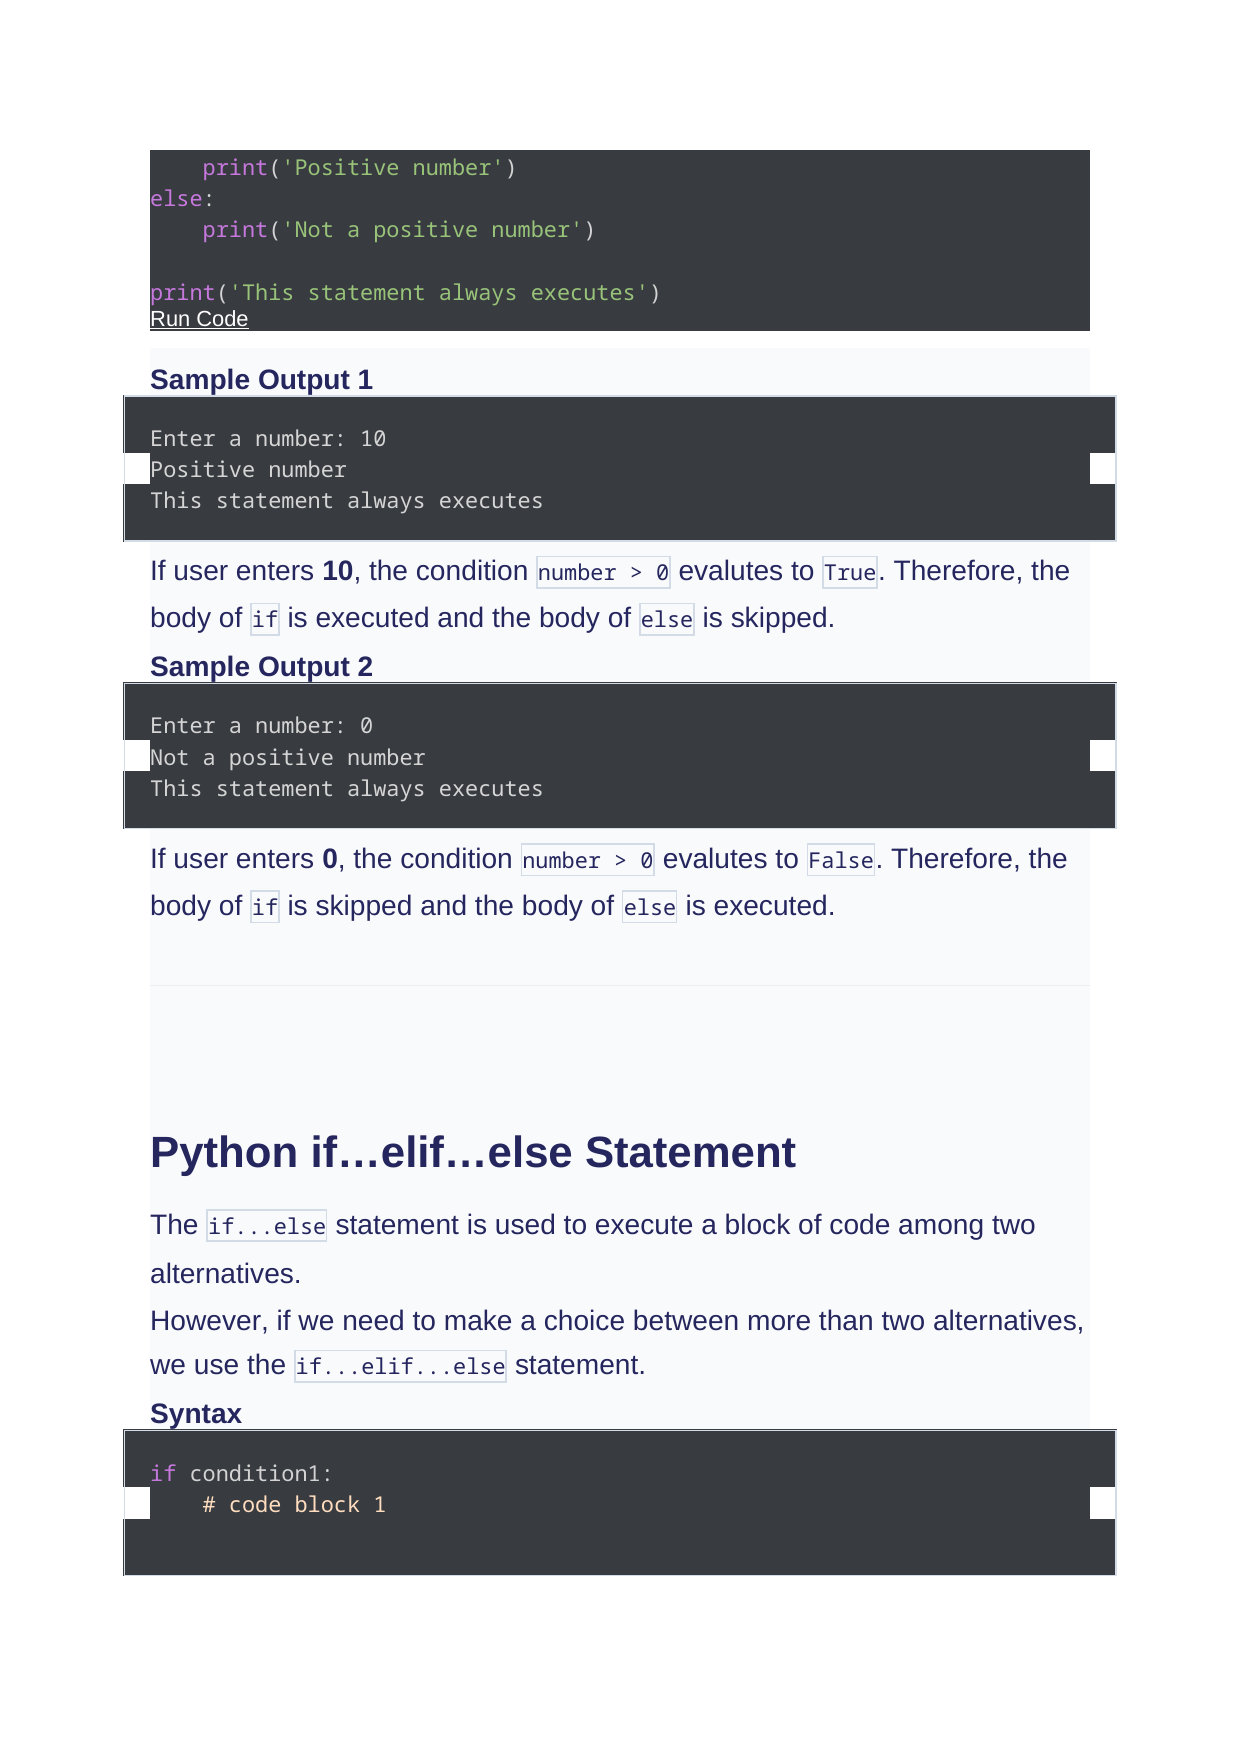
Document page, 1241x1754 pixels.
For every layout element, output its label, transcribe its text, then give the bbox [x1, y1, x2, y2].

text This statement always executes [125, 745, 1115, 828]
text Run Code [150, 306, 1090, 331]
text The if...else statement is used to execute a block of code among two alternatives. [150, 1195, 1090, 1289]
text If user enters 0, the condition number > 0 evalutes to False. Therefore, the body of if is skipped and the body of else is executed. [150, 829, 1090, 923]
text else: [150, 181, 1090, 212]
text Sample Output 1 [150, 348, 1090, 395]
text print('Positive number') [150, 150, 1090, 181]
text print('This statement always executes') [150, 275, 1090, 306]
text Syntax [150, 1383, 1090, 1429]
text If user enters 10, the condition number > 0 evalutes to True. Therefore, the body of if is executed and the body of else is skipped. [150, 542, 1090, 636]
text This statement always executes [125, 457, 1115, 540]
text Enter a number: 10 [125, 397, 1115, 453]
text However, if we need to make a choice between more than two alternatives, we use the if...elif...else statement. [150, 1289, 1090, 1383]
text Sample Output 2 [150, 636, 1090, 682]
text Enter a number: 0 [125, 684, 1115, 740]
text if condition1: [125, 1431, 1115, 1487]
text print('Not a positive number') [150, 212, 1090, 244]
text Python if…elif…else Statement [150, 1111, 1090, 1176]
